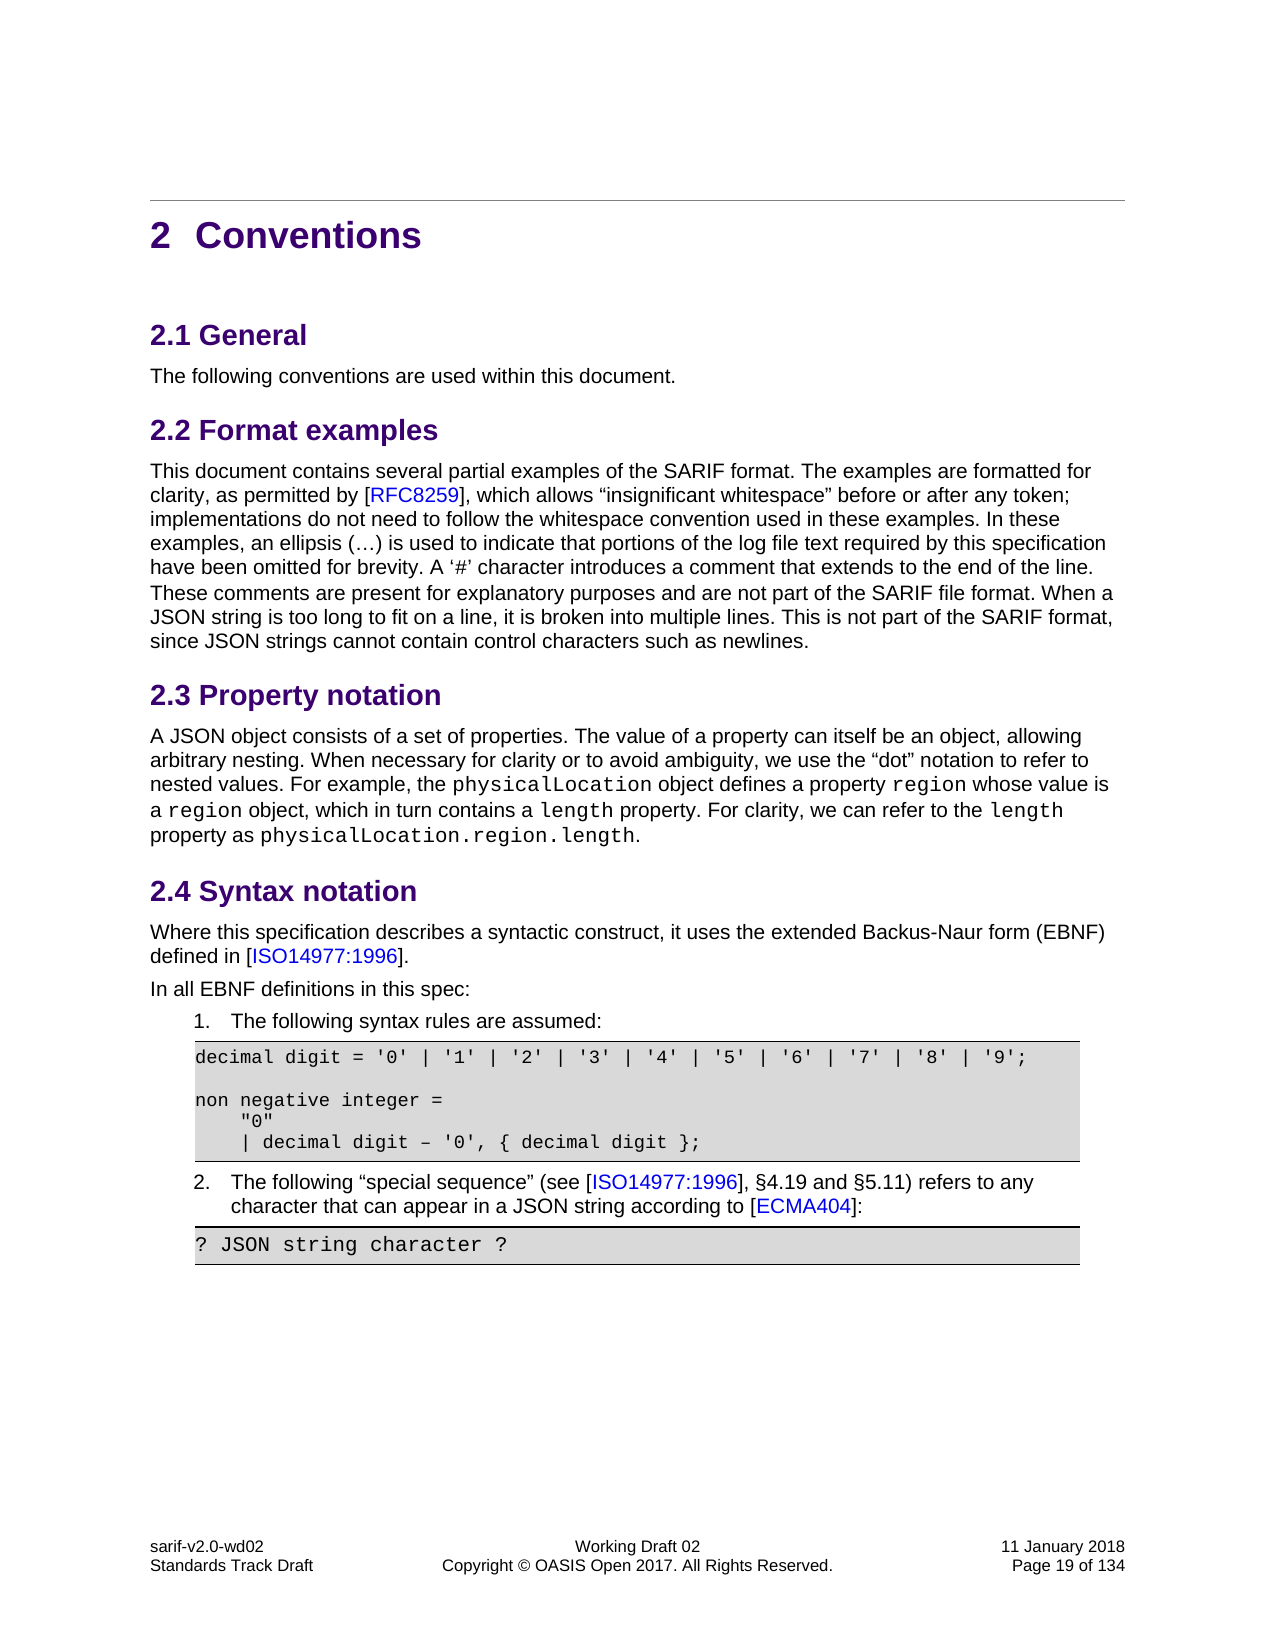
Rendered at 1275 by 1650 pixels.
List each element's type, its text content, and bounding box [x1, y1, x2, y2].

text The following conventions are used within this document. [150, 364, 1125, 388]
text | decimal digit – '0', { decimal digit }; [195, 1126, 1080, 1161]
text decimal digit = '0' | '1' | '2' | '3' | '4' | '5' | '6' | '7' | '8' | '9'; [195, 1042, 1080, 1062]
subtitle General [150, 318, 1125, 352]
text Where this specification describes a syntactic construct, it uses the extended Backus-Naur form (EBNF) defined in [ISO14977:1996]. [150, 920, 1125, 968]
list The following syntax rules are assumed: [193, 1009, 1125, 1033]
text In all EBNF definitions in this spec: [150, 976, 1125, 1000]
text ? JSON string character ? [195, 1228, 1080, 1264]
subtitle Conventions [150, 201, 1125, 257]
text "0" [195, 1105, 1080, 1126]
text A JSON object consists of a set of properties. The value of a property can itself be an object, allowing arbitrary nesting. When necessary for clarity or to avoid ambiguity, we use the “dot” notation to refer to nested values. For example, the physicalLocation object defines a property region whose value is a region object, which in turn contains a length property. For clarity, we can refer to the length property as physicalLocation.region.length. [150, 724, 1125, 849]
subtitle Syntax notation [150, 874, 1125, 908]
subtitle Format examples [150, 413, 1125, 447]
list The following “special sequence” (see [ISO14977:1996], §4.19 and §5.11) refers to any character that can appear in a JSON string according to [ECMA404]: [193, 1170, 1125, 1218]
subtitle Property notation [150, 678, 1125, 711]
text non negative integer = [195, 1083, 1080, 1105]
text This document contains several partial examples of the SARIF format. The examples are formatted for clarity, as permitted by [RFC8259], which allows “insignificant whitespace” before or after any token; implementations do not need to follow the whitespace convention used in these examples. In these examples, an ellipsis (…) is used to indicate that portions of the log file text required by this specification have been omitted for brevity. A ‘#’ character introduces a comment that extends to the end of the line. These comments are present for explanatory purposes and are not part of the SARIF file format. When a JSON string is too long to fit on a line, it is broken into multiple lines. This is not part of the SARIF format, since JSON strings cannot contain control characters such as newlines. [150, 459, 1125, 653]
